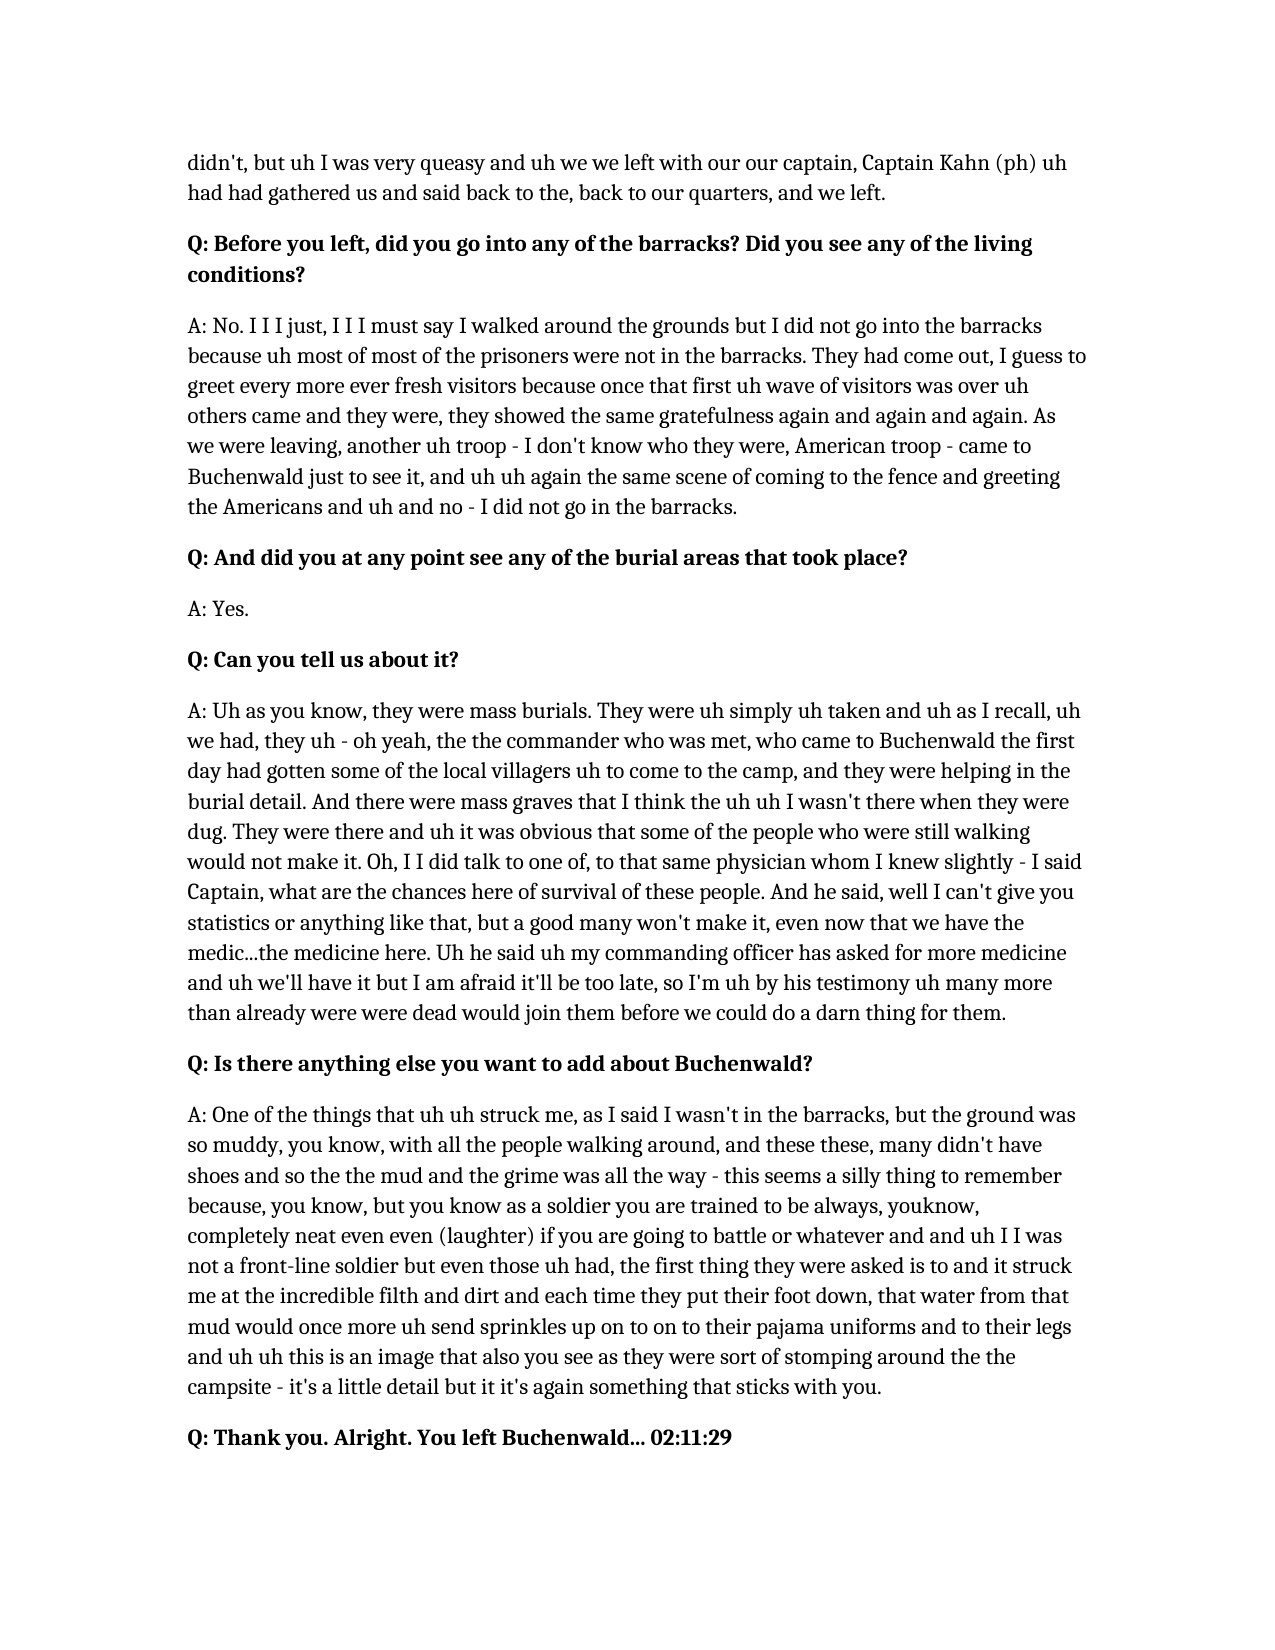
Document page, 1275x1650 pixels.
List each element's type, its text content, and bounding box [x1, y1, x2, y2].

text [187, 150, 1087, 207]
text Q: Can you tell us about it? [187, 647, 1087, 673]
text Q: And did you at any point see any of the burial areas that took place? [187, 545, 1087, 571]
text Q: Thank you. Alright. You left Buchenwald... 02:11:29 [187, 1425, 1087, 1451]
text Q: Is there anything else you want to add about Buchenwald? [187, 1051, 1087, 1077]
text A: One of the things that uh uh struck me, as I said I wasn't in the barracks, but the ground was so muddy, you know, with all the people walking around, and these these, many didn't have shoes and so the the mud and the grime was all the way - this seems a silly thing to remember because, you know, but you know as a soldier you are trained to be always, youknow, completely neat even even (laughter) if you are going to battle or whatever and and uh I I was not a front-line soldier but even those uh had, the first thing they were asked is to and it struck me at the incredible filth and dirt and each time they put their foot down, that water from that mud would once more uh send sprinkles up on to on to their pajama uniforms and to their legs and uh uh this is an image that also you see as they were sort of stomping around the the campsite - it's a little detail but it it's again something that sticks with you. [187, 1102, 1087, 1400]
text A: No. I I I just, I I I must say I walked around the grounds but I did not go into the barracks because uh most of most of the prisoners were not in the barracks. They had come out, I guess to greet every more ever fresh visitors because once that first uh wave of visitors was over uh others came and they were, they showed the same gratefulness again and again and again. As we were leaving, another uh troop - I don't know who they were, American troop - came to Buchenwald just to see it, and uh uh again the same scene of coming to the fence and greeting the Americans and uh and no - I did not go in the barracks. [187, 312, 1087, 520]
text Q: Before you left, did you go into any of the barracks? Did you see any of the living conditions? [187, 231, 1087, 288]
text A: Yes. [187, 596, 1087, 622]
text A: Uh as you know, they were mass burials. They were uh simply uh taken and uh as I recall, uh we had, they uh - oh yeah, the the commander who was met, who came to Buchenwald the first day had gotten some of the local villagers uh to come to the camp, and they were helping in the burial detail. And there were mass graves that I think the uh uh I wasn't there when they were dug. They were there and uh it was obvious that some of the people who were still walking would not make it. Oh, I I did talk to one of, to that same physician whom I knew slightly - I said Captain, what are the chances here of survival of these people. And he said, well I can't give you statistics or anything like that, but a good many won't make it, even now that we have the medic...the medicine here. Uh he said uh my commanding officer has asked for more medicine and uh we'll have it but I am afraid it'll be too late, so I'm uh by his testimony uh many more than already were were dead would join them before we could do a darn thing for them. [187, 698, 1087, 1026]
